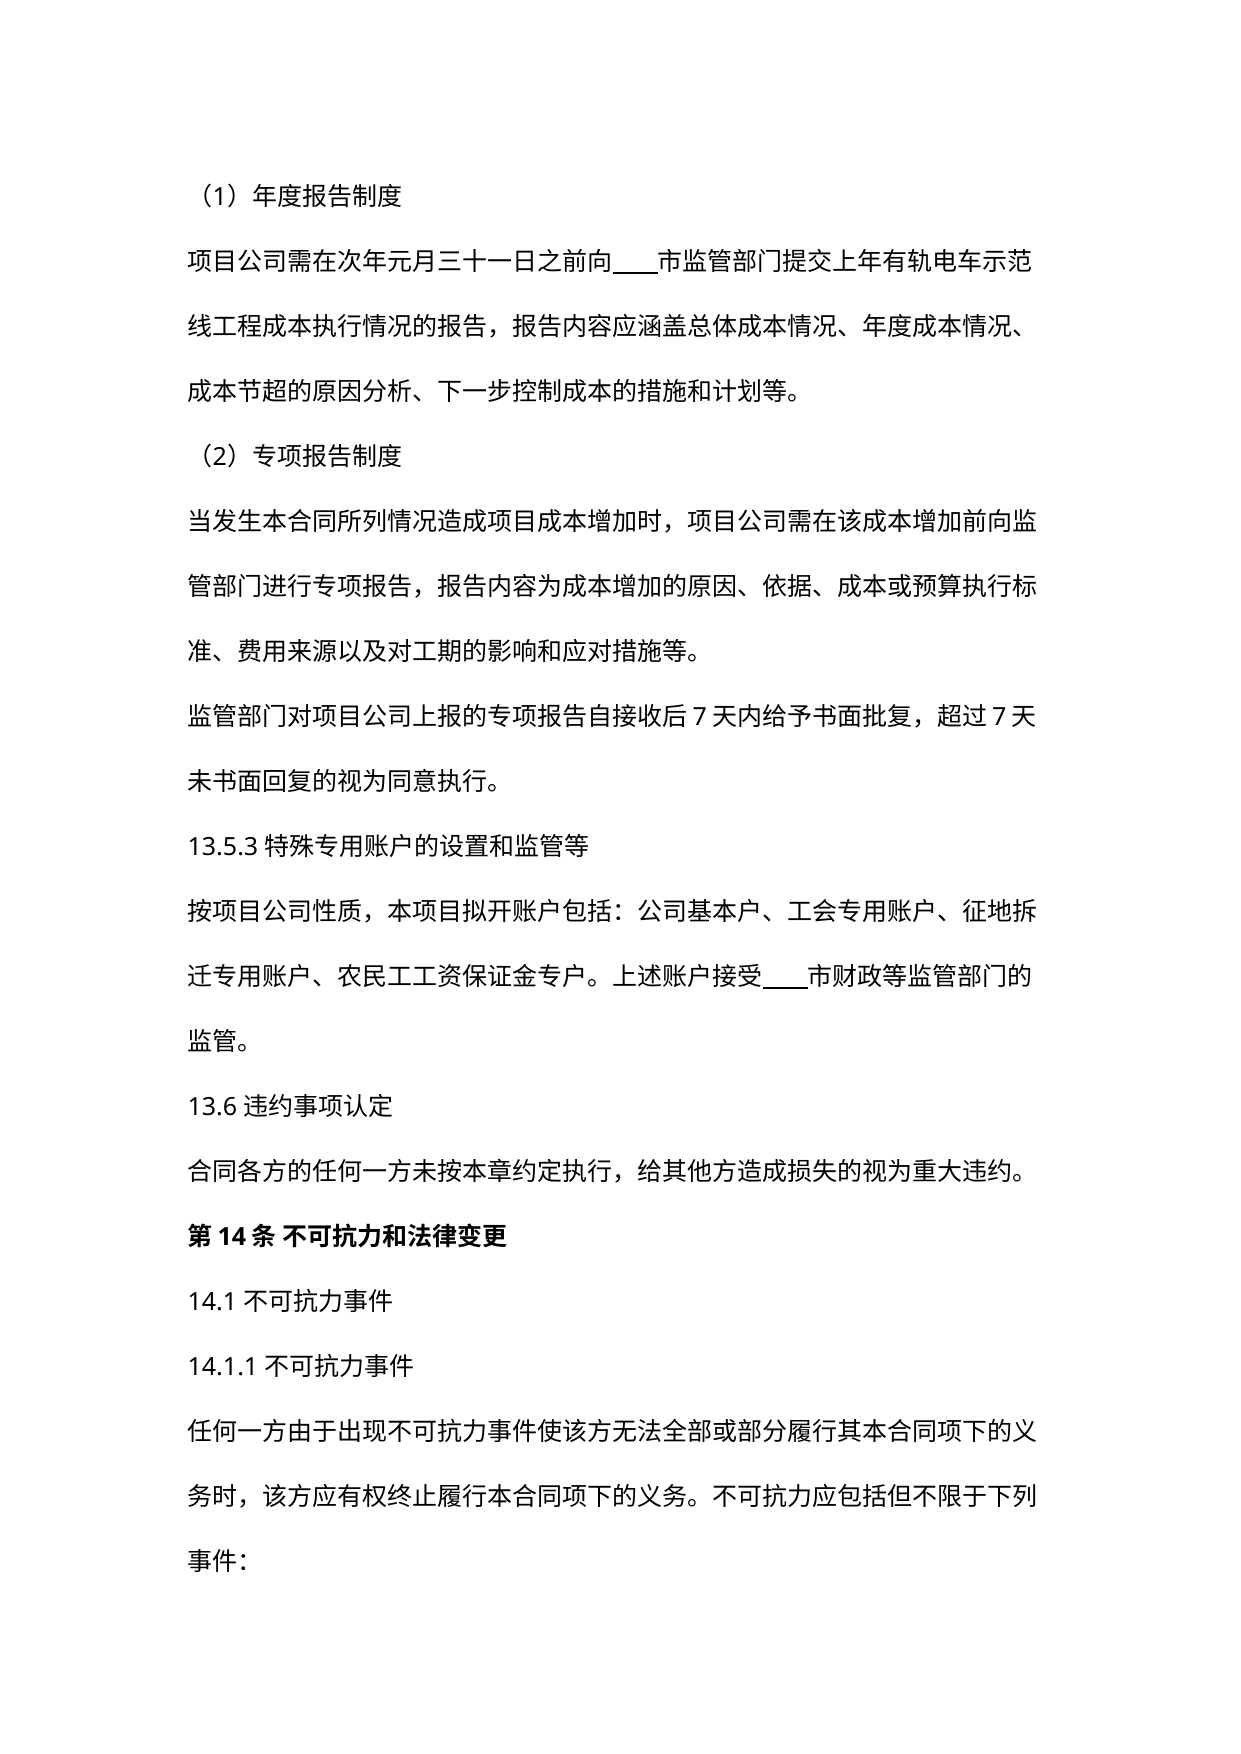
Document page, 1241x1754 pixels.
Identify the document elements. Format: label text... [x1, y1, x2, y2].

text 按项目公司性质，本项目拟开账户包括：公司基本户、工会专用账户、征地拆迁专用账户、农民工工资保证金专户。上述账户接受 市财政等监管部门的监管。 [187, 877, 1053, 1072]
text 13.6 违约事项认定 [187, 1072, 1053, 1137]
text （2）专项报告制度 [187, 422, 1053, 487]
text 14.1.1 不可抗力事件 [187, 1332, 1053, 1397]
text 项目公司需在次年元月三十一日之前向 市监管部门提交上年有轨电车示范线工程成本执行情况的报告，报告内容应涵盖总体成本情况、年度成本情况、成本节超的原因分析、下一步控制成本的措施和计划等。 [187, 227, 1053, 422]
text 14.1 不可抗力事件 [187, 1267, 1053, 1332]
text 当发生本合同所列情况造成项目成本增加时，项目公司需在该成本增加前向监管部门进行专项报告，报告内容为成本增加的原因、依据、成本或预算执行标准、费用来源以及对工期的影响和应对措施等。 [187, 487, 1053, 682]
text （1）年度报告制度 [187, 162, 1053, 227]
text 13.5.3 特殊专用账户的设置和监管等 [187, 812, 1053, 877]
text 任何一方由于出现不可抗力事件使该方无法全部或部分履行其本合同项下的义务时，该方应有权终止履行本合同项下的义务。不可抗力应包括但不限于下列事件： [187, 1397, 1053, 1592]
text 监管部门对项目公司上报的专项报告自接收后7天内给予书面批复，超过7天未书面回复的视为同意执行。 [187, 682, 1053, 812]
text 合同各方的任何一方未按本章约定执行，给其他方造成损失的视为重大违约。 [187, 1137, 1053, 1202]
subtitle 第14条 不可抗力和法律变更 [187, 1202, 1053, 1267]
